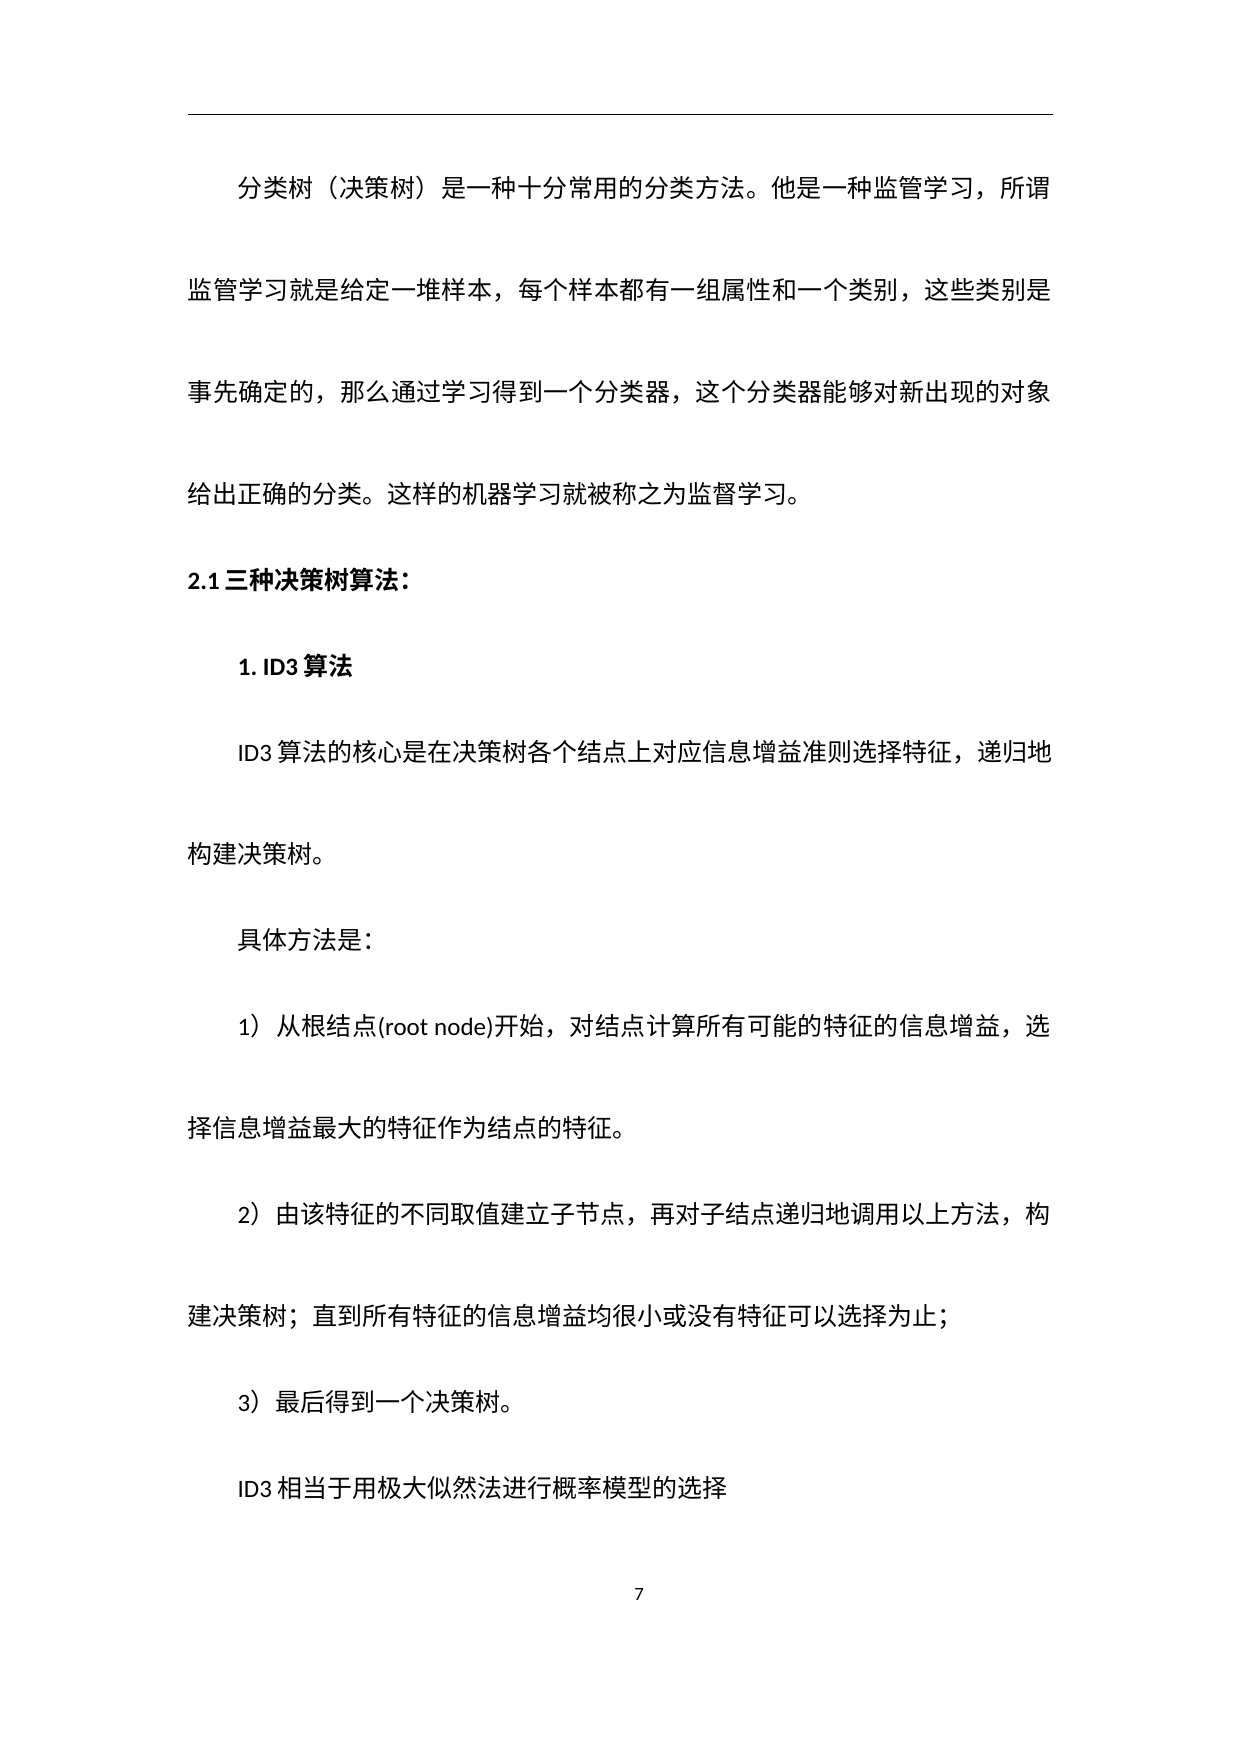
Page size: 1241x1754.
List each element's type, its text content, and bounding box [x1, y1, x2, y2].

text ID3相当于用极大似然法进行概率模型的选择 [187, 1453, 1053, 1521]
text 3）最后得到一个决策树。 [187, 1367, 1053, 1434]
text 1. ID3算法 [187, 631, 1053, 699]
text 具体方法是： [187, 905, 1053, 973]
subtitle 2.1三种决策树算法： [187, 545, 1053, 613]
text 1）从根结点(root node)开始，对结点计算所有可能的特征的信息增益，选择信息增益最大的特征作为结点的特征。 [187, 991, 1053, 1161]
text ID3算法的核心是在决策树各个结点上对应信息增益准则选择特征，递归地构建决策树。 [187, 717, 1053, 887]
text 分类树（决策树）是一种十分常用的分类方法。他是一种监管学习，所谓监管学习就是给定一堆样本，每个样本都有一组属性和一个类别，这些类别是事先确定的，那么通过学习得到一个分类器，这个分类器能够对新出现的对象给出正确的分类。这样的机器学习就被称之为监督学习。 [187, 153, 1053, 527]
text 2）由该特征的不同取值建立子节点，再对子结点递归地调用以上方法，构建决策树；直到所有特征的信息增益均很小或没有特征可以选择为止； [187, 1179, 1053, 1348]
